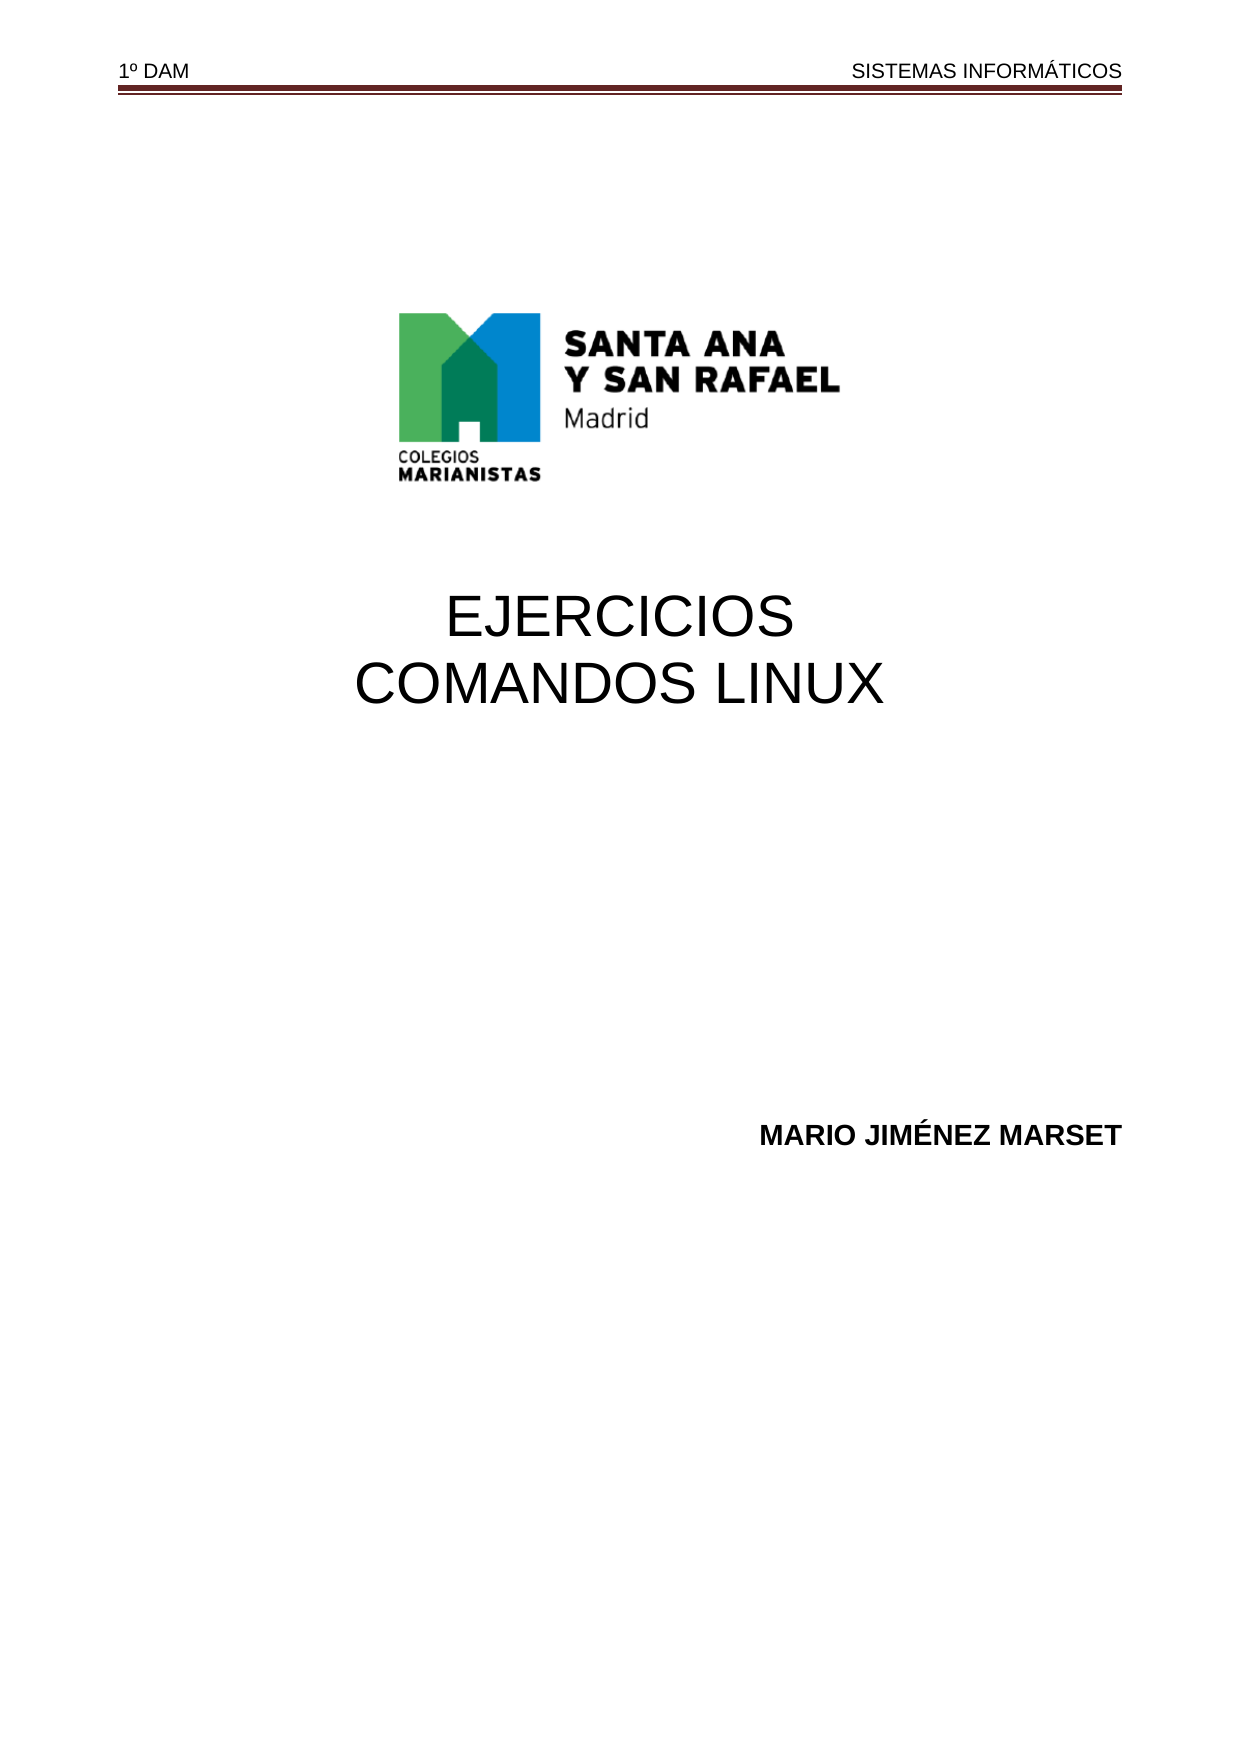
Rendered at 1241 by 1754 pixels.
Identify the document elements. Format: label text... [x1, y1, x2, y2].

text EJERCICIOS [118, 581, 1122, 648]
picture [392, 307, 848, 491]
text MARIO JIMÉNEZ MARSET [118, 1118, 1122, 1152]
text COMANDOS LINUX [118, 648, 1122, 716]
